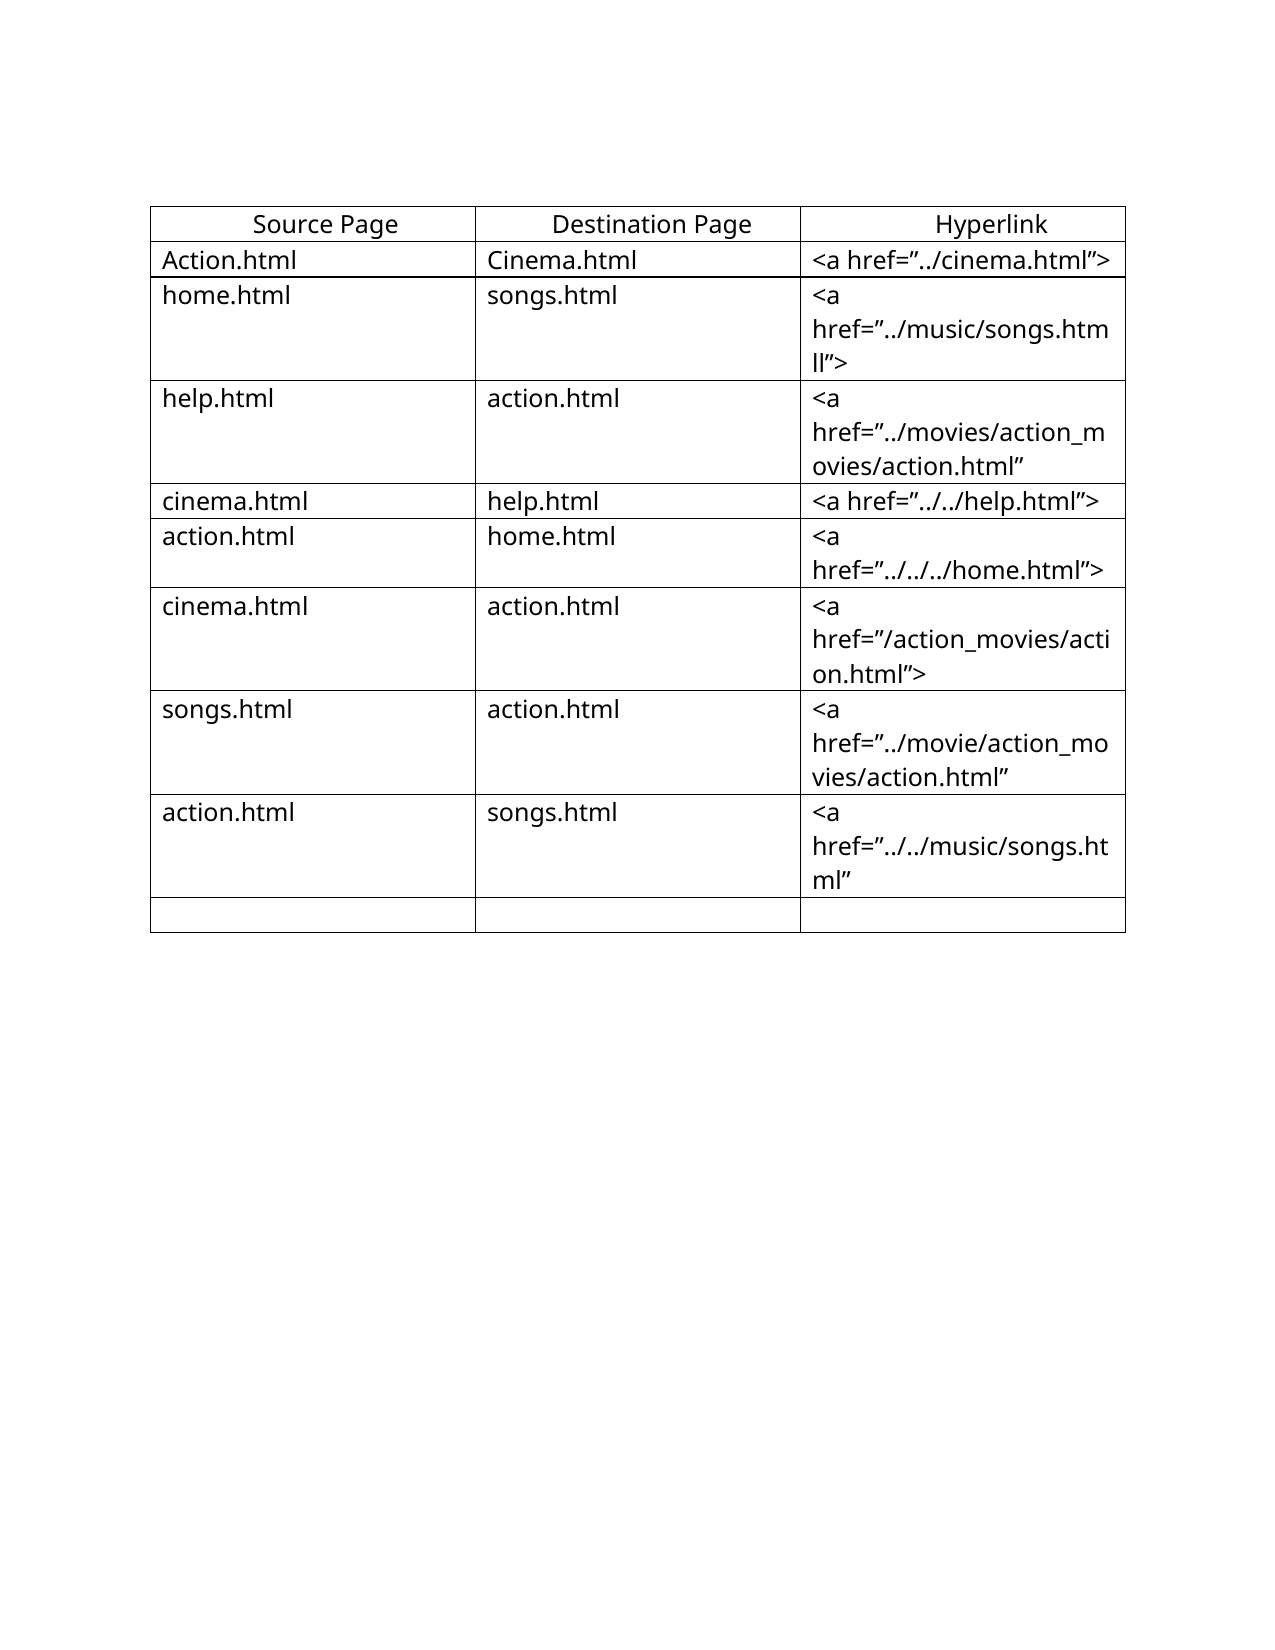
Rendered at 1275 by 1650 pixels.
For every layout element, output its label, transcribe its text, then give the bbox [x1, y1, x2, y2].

table_cell Action.html [151, 242, 475, 276]
table_cell <a href=”../../music/songs.html” [801, 795, 1125, 897]
table_cell <a href=”../cinema.html”> [801, 242, 1125, 276]
table_cell home.html [151, 278, 475, 379]
table_cell help.html [151, 381, 475, 483]
table_cell Cinema.html [476, 242, 800, 276]
table_header Destination Page [476, 207, 800, 241]
table_cell [801, 898, 1125, 932]
table_cell action.html [151, 519, 475, 587]
table_cell cinema.html [151, 588, 475, 690]
table_cell <a href=”../../help.html”> [801, 484, 1125, 518]
table_cell help.html [476, 484, 800, 518]
table_cell action.html [476, 691, 800, 793]
table_cell songs.html [476, 795, 800, 897]
table_cell action.html [476, 588, 800, 690]
table_cell <a href=”../music/songs.htmll”> [801, 278, 1125, 379]
table_cell <a href=”/action_movies/action.html”> [801, 588, 1125, 690]
table_cell [151, 898, 475, 932]
table_cell [476, 898, 800, 932]
table_cell cinema.html [151, 484, 475, 518]
table_header Source Page [151, 207, 475, 241]
table_cell songs.html [476, 278, 800, 379]
table_cell <a href=”../../../home.html”> [801, 519, 1125, 587]
table_header Hyperlink [801, 207, 1125, 241]
table_cell songs.html [151, 691, 475, 793]
table_cell action.html [151, 795, 475, 897]
table_cell action.html [476, 381, 800, 483]
table_cell <a href=”../movie/action_movies/action.html” [801, 691, 1125, 793]
table_cell home.html [476, 519, 800, 587]
table_cell <a href=”../movies/action_movies/action.html” [801, 381, 1125, 483]
